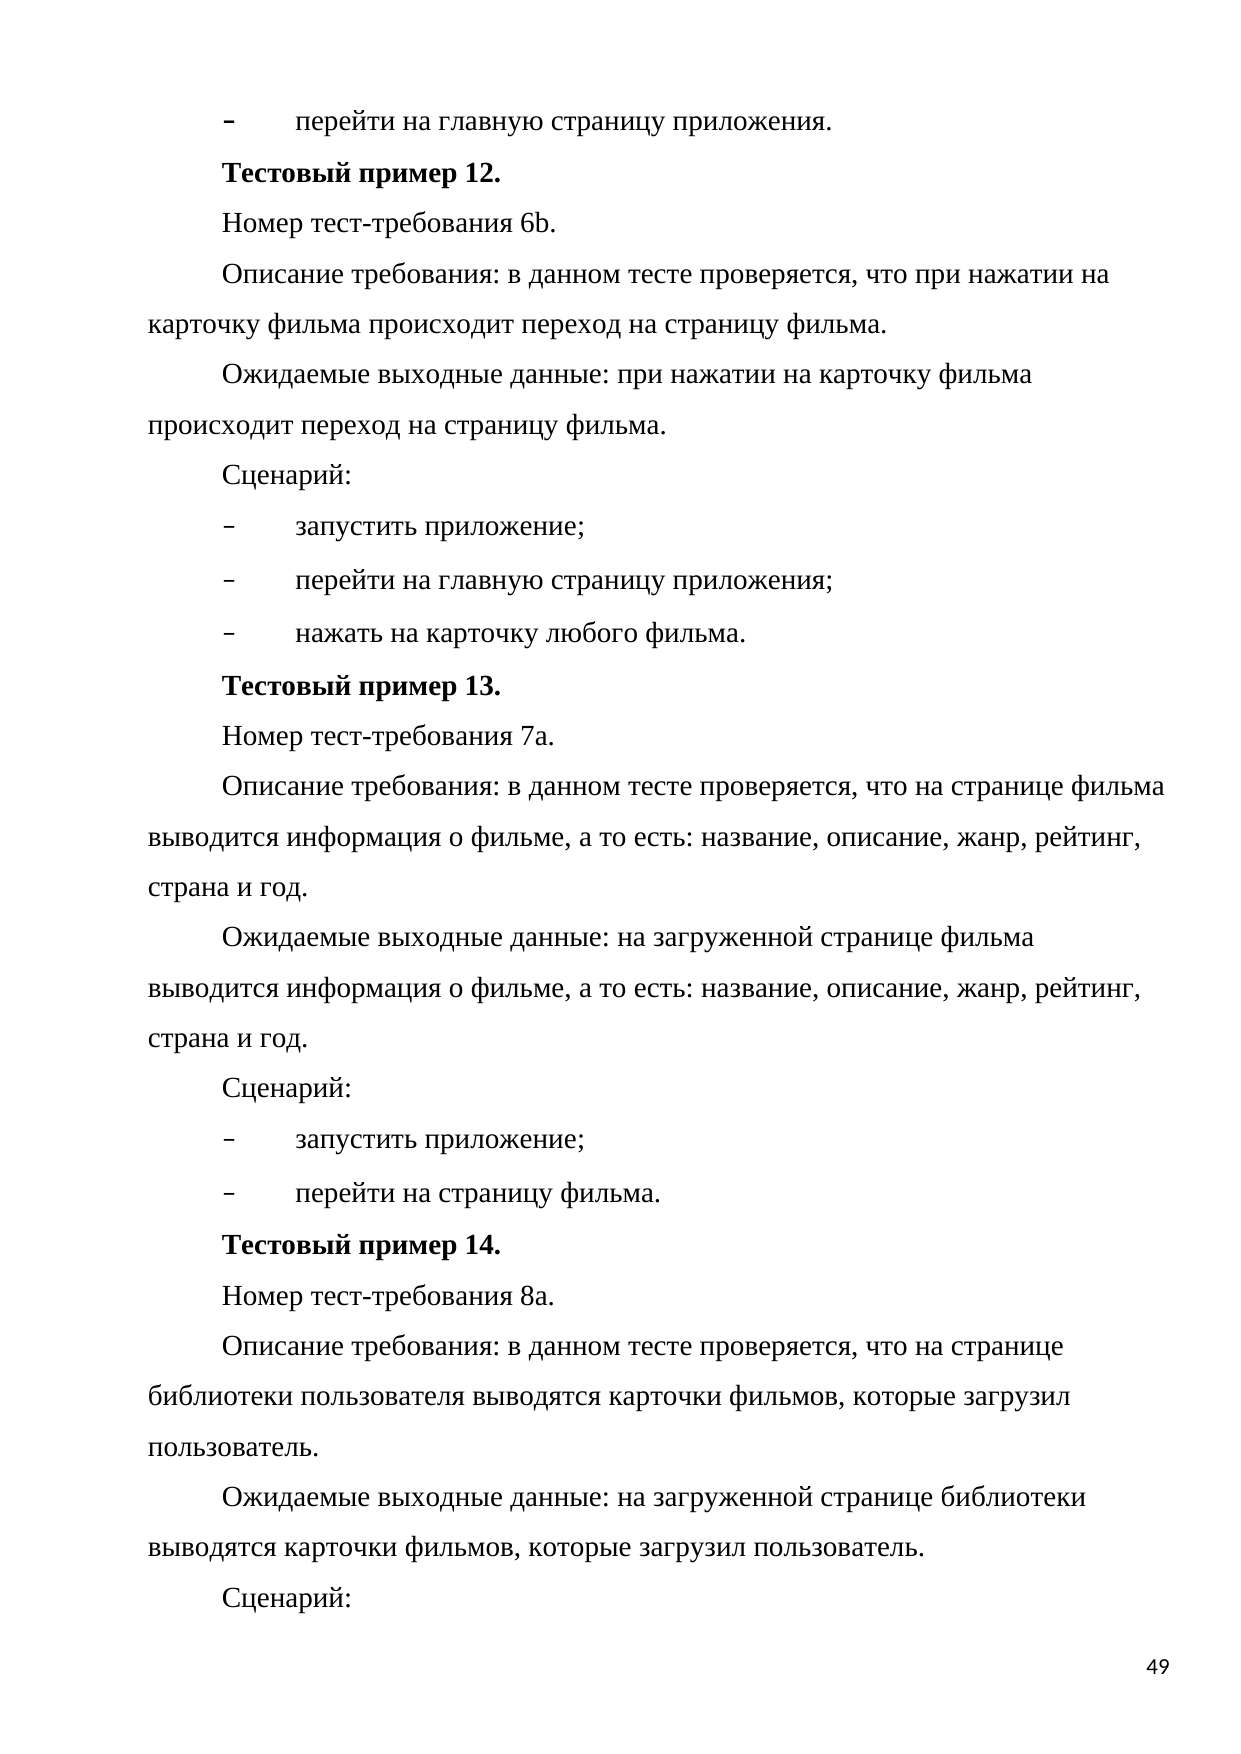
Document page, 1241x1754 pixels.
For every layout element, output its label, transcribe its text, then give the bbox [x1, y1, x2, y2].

list Сценарий: [148, 1580, 1169, 1613]
list Сценарий: [148, 457, 1169, 491]
text Описание требования: в данном тесте проверяется, что на странице фильма выводится информация о фильме, а то есть: название, описание, жанр, рейтинг, страна и год. [148, 768, 1169, 903]
list Сценарий: [148, 1070, 1169, 1104]
list Ожидаемые выходные данные: на загруженной странице библиотеки выводятся карточки фильмов, которые загрузил пользователь. [148, 1479, 1169, 1563]
list запустить приложение; [148, 1121, 1169, 1156]
list перейти на главную страницу приложения; [148, 561, 1169, 597]
list Ожидаемые выходные данные: при нажатии на карточку фильма происходит переход на страницу фильма. [148, 357, 1169, 440]
list перейти на главную страницу приложения. [148, 102, 1169, 137]
list Номер тест-требования 8a. [148, 1278, 1169, 1311]
list Описание требования: в данном тесте проверяется, что на странице библиотеки пользователя выводятся карточки фильмов, которые загрузил пользователь. [148, 1328, 1169, 1462]
list запустить приложение; [148, 507, 1169, 543]
text Тестовый пример 13. [148, 668, 1169, 701]
list Описание требования: в данном тесте проверяется, что при нажатии на карточку фильма происходит переход на страницу фильма. [148, 256, 1169, 340]
list Тестовый пример 12. [148, 155, 1169, 189]
list Ожидаемые выходные данные: на загруженной странице фильма выводится информация о фильме, а то есть: название, описание, жанр, рейтинг, страна и год. [148, 919, 1169, 1053]
list Номер тест-требования 6b. [148, 206, 1169, 239]
text Номер тест-требования 7a. [148, 718, 1169, 752]
list Тестовый пример 14. [148, 1227, 1169, 1261]
list перейти на страницу фильма. [148, 1174, 1169, 1210]
list нажать на карточку любого фильма. [148, 614, 1169, 650]
